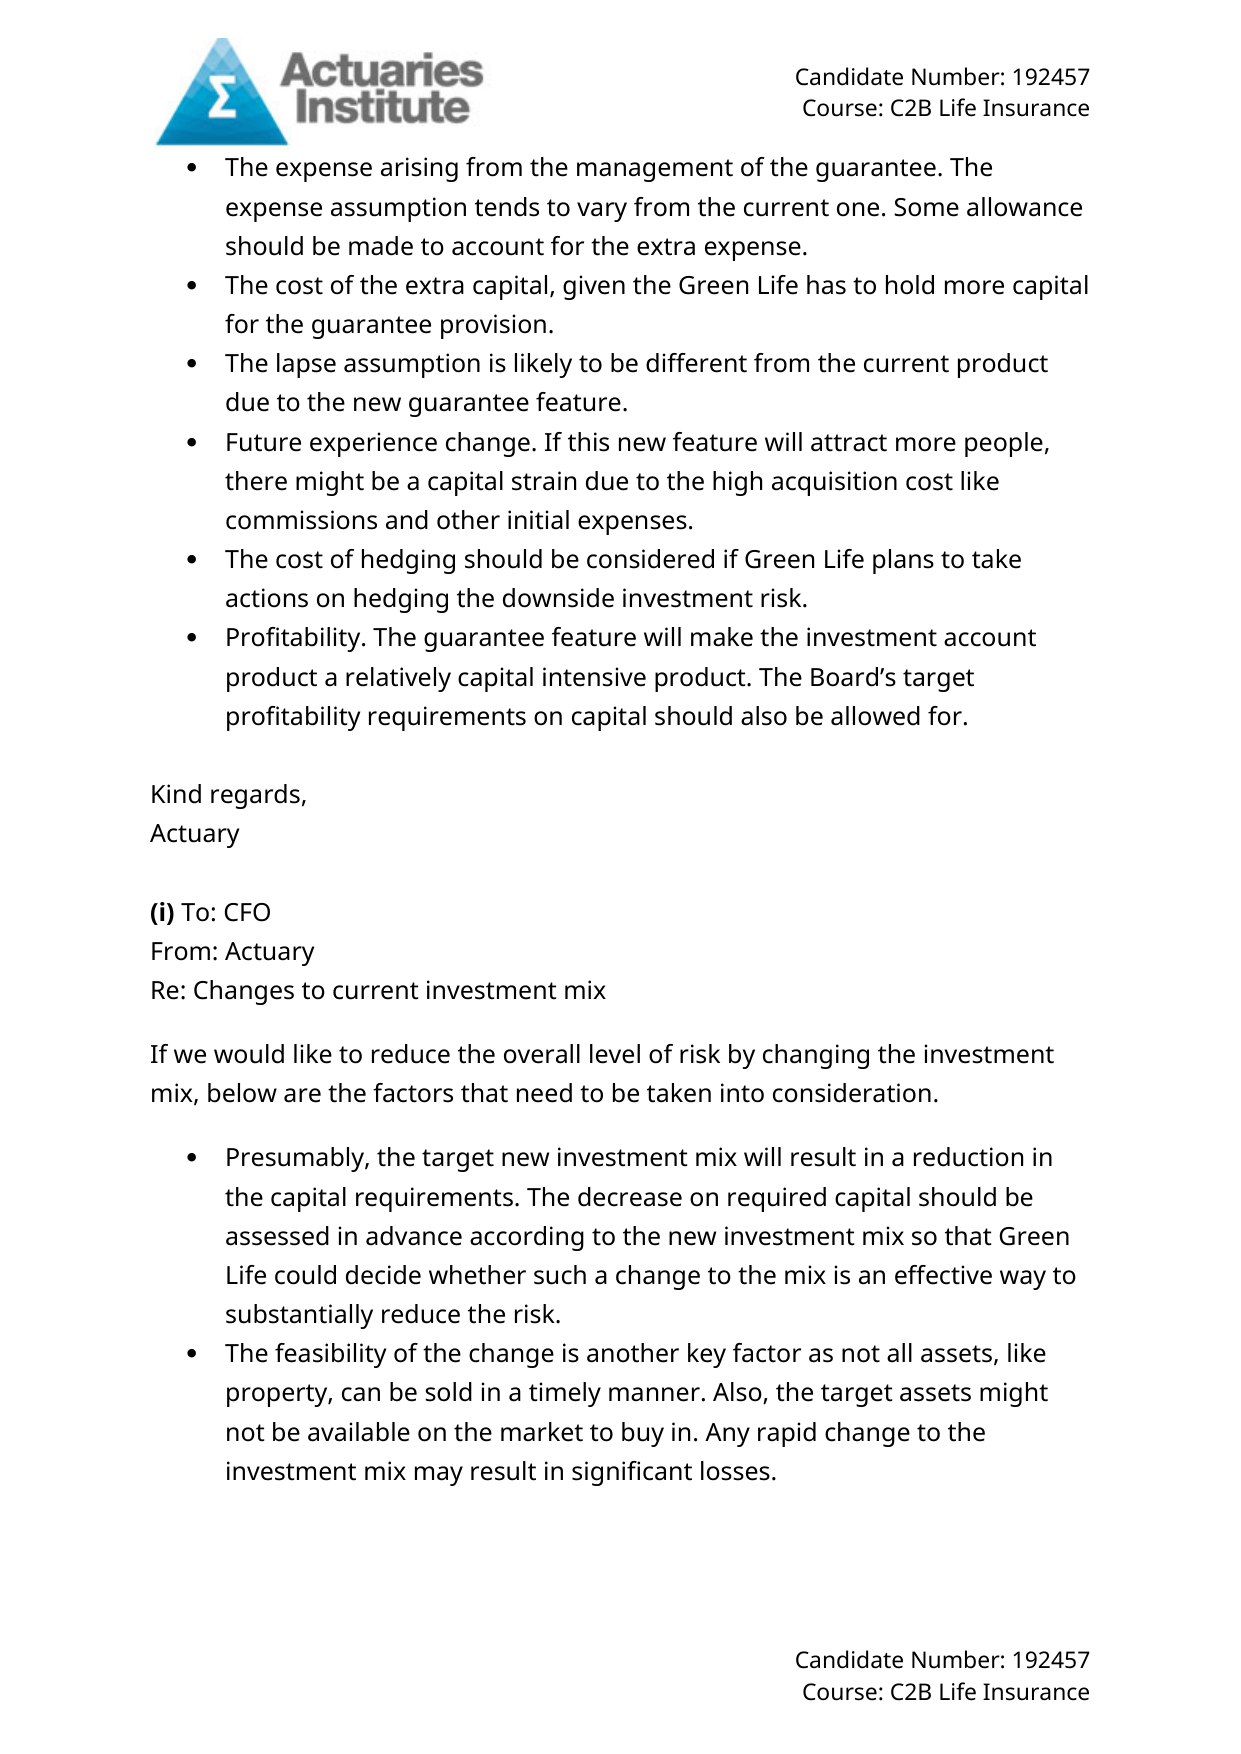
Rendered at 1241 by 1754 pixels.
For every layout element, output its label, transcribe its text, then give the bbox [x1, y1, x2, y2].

text Actuary [150, 816, 1090, 850]
text From: Actuary [150, 933, 1090, 967]
list The cost of the extra capital, given the Green Life has to hold more capital for the guarantee provision. [187, 267, 1090, 341]
text Kind regards, [150, 777, 1090, 811]
text (i) To: CFO [150, 894, 1090, 928]
text Re: Changes to current investment mix [150, 972, 1090, 1007]
list The lapse assumption is likely to be different from the current product due to the new guarantee feature. [187, 346, 1090, 419]
list The expense arising from the management of the guarantee. The expense assumption tends to vary from the current one. Some allowance should be made to account for the extra expense. [187, 150, 1090, 262]
list Presumably, the target new investment mix will result in a reduction in the capital requirements. The decrease on required capital should be assessed in advance according to the new investment mix so that Green Life could decide whether such a change to the mix is an effective way to substantially reduce the risk. [187, 1140, 1090, 1331]
list The feasibility of the change is another key factor as not all assets, like property, can be sold in a timely manner. Also, the target assets might not be available on the market to buy in. Any rapid change to the investment mix may result in significant losses. [187, 1336, 1090, 1487]
text If we would like to reduce the overall level of risk by changing the investment mix, below are the factors that need to be taken into consideration. [150, 1037, 1090, 1110]
picture [151, 38, 496, 150]
list The cost of hedging should be considered if Green Life plans to take actions on hedging the downside investment risk. [187, 542, 1090, 615]
list Future experience change. If this new feature will attract more people, there might be a capital strain due to the high acquisition cost like commissions and other initial expenses. [187, 424, 1090, 537]
list Profitability. The guarantee feature will make the investment account product a relatively capital intensive product. The Board’s target profitability requirements on capital should also be allowed for. [187, 620, 1090, 732]
